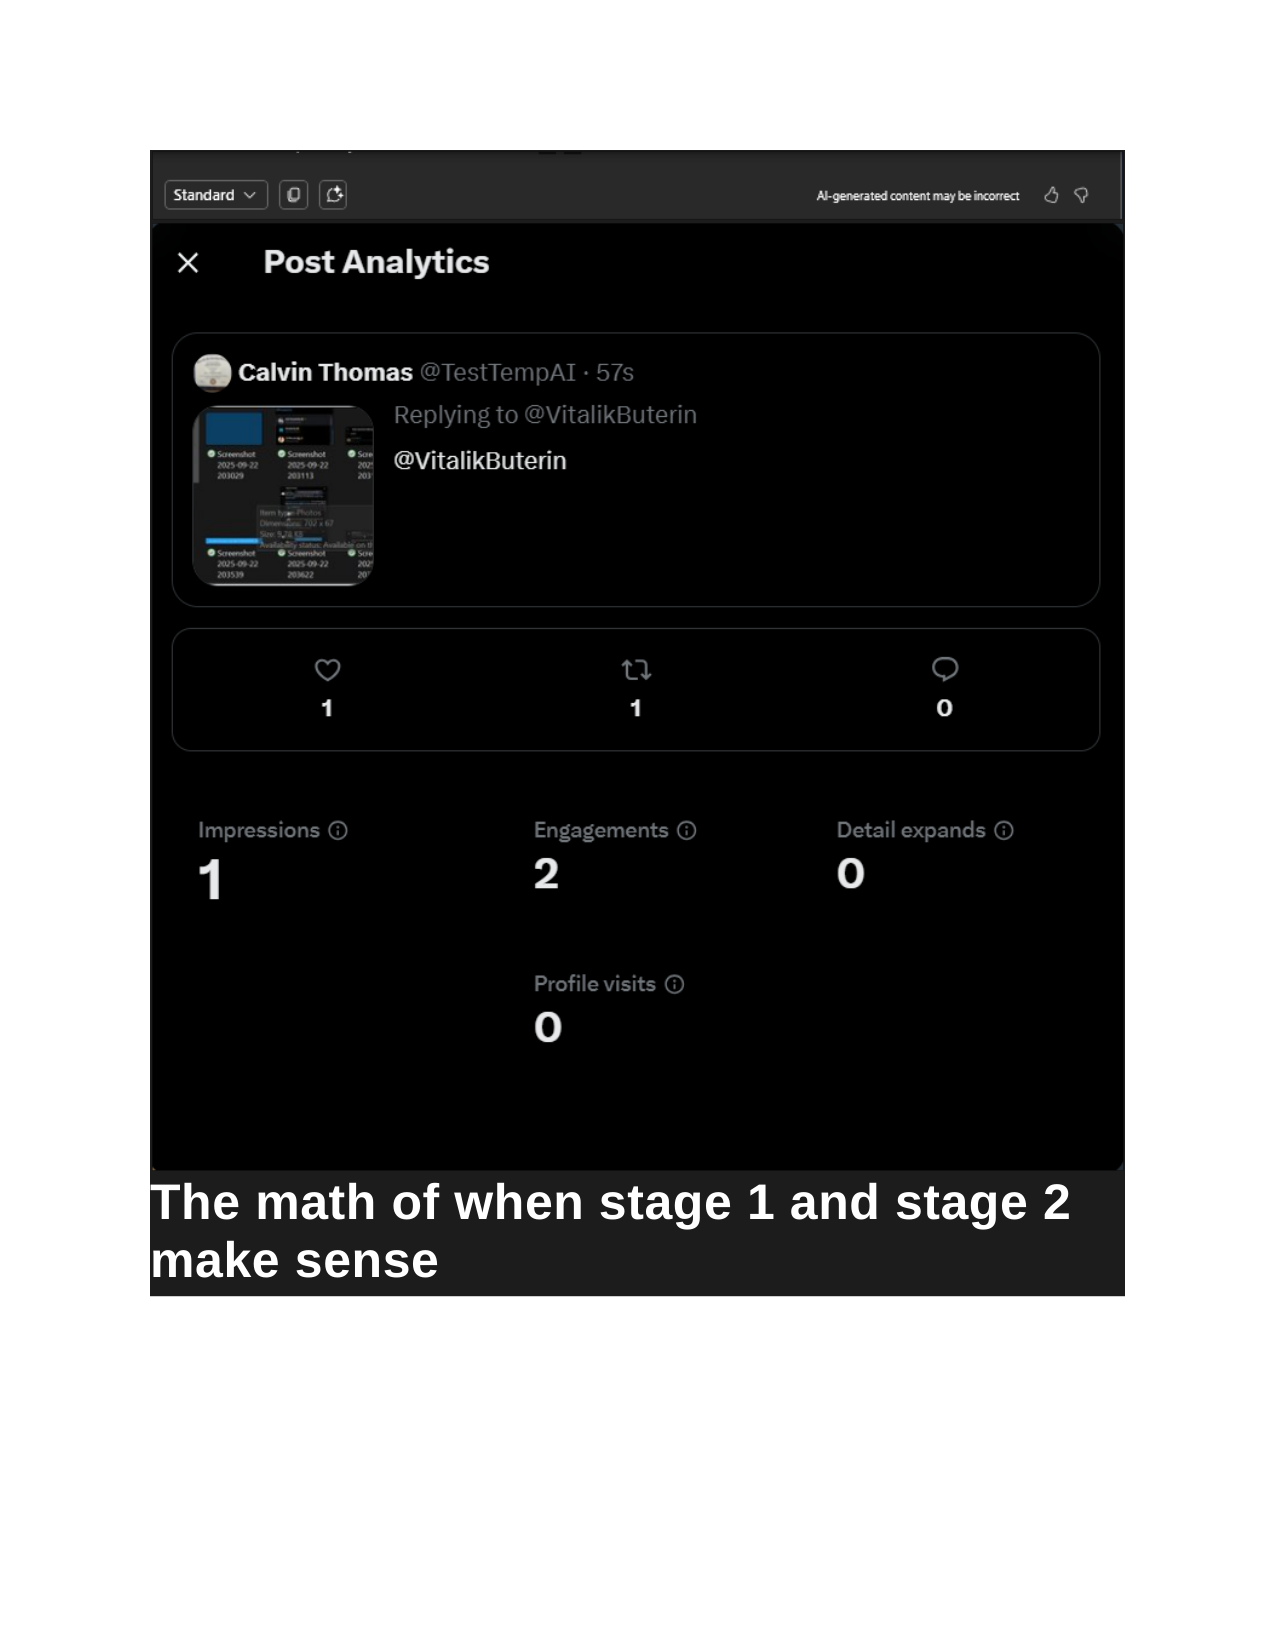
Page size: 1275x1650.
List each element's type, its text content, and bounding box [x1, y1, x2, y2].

picture [150, 150, 1125, 1173]
text The math of when stage 1 and stage 2 make sense [150, 1173, 1125, 1296]
